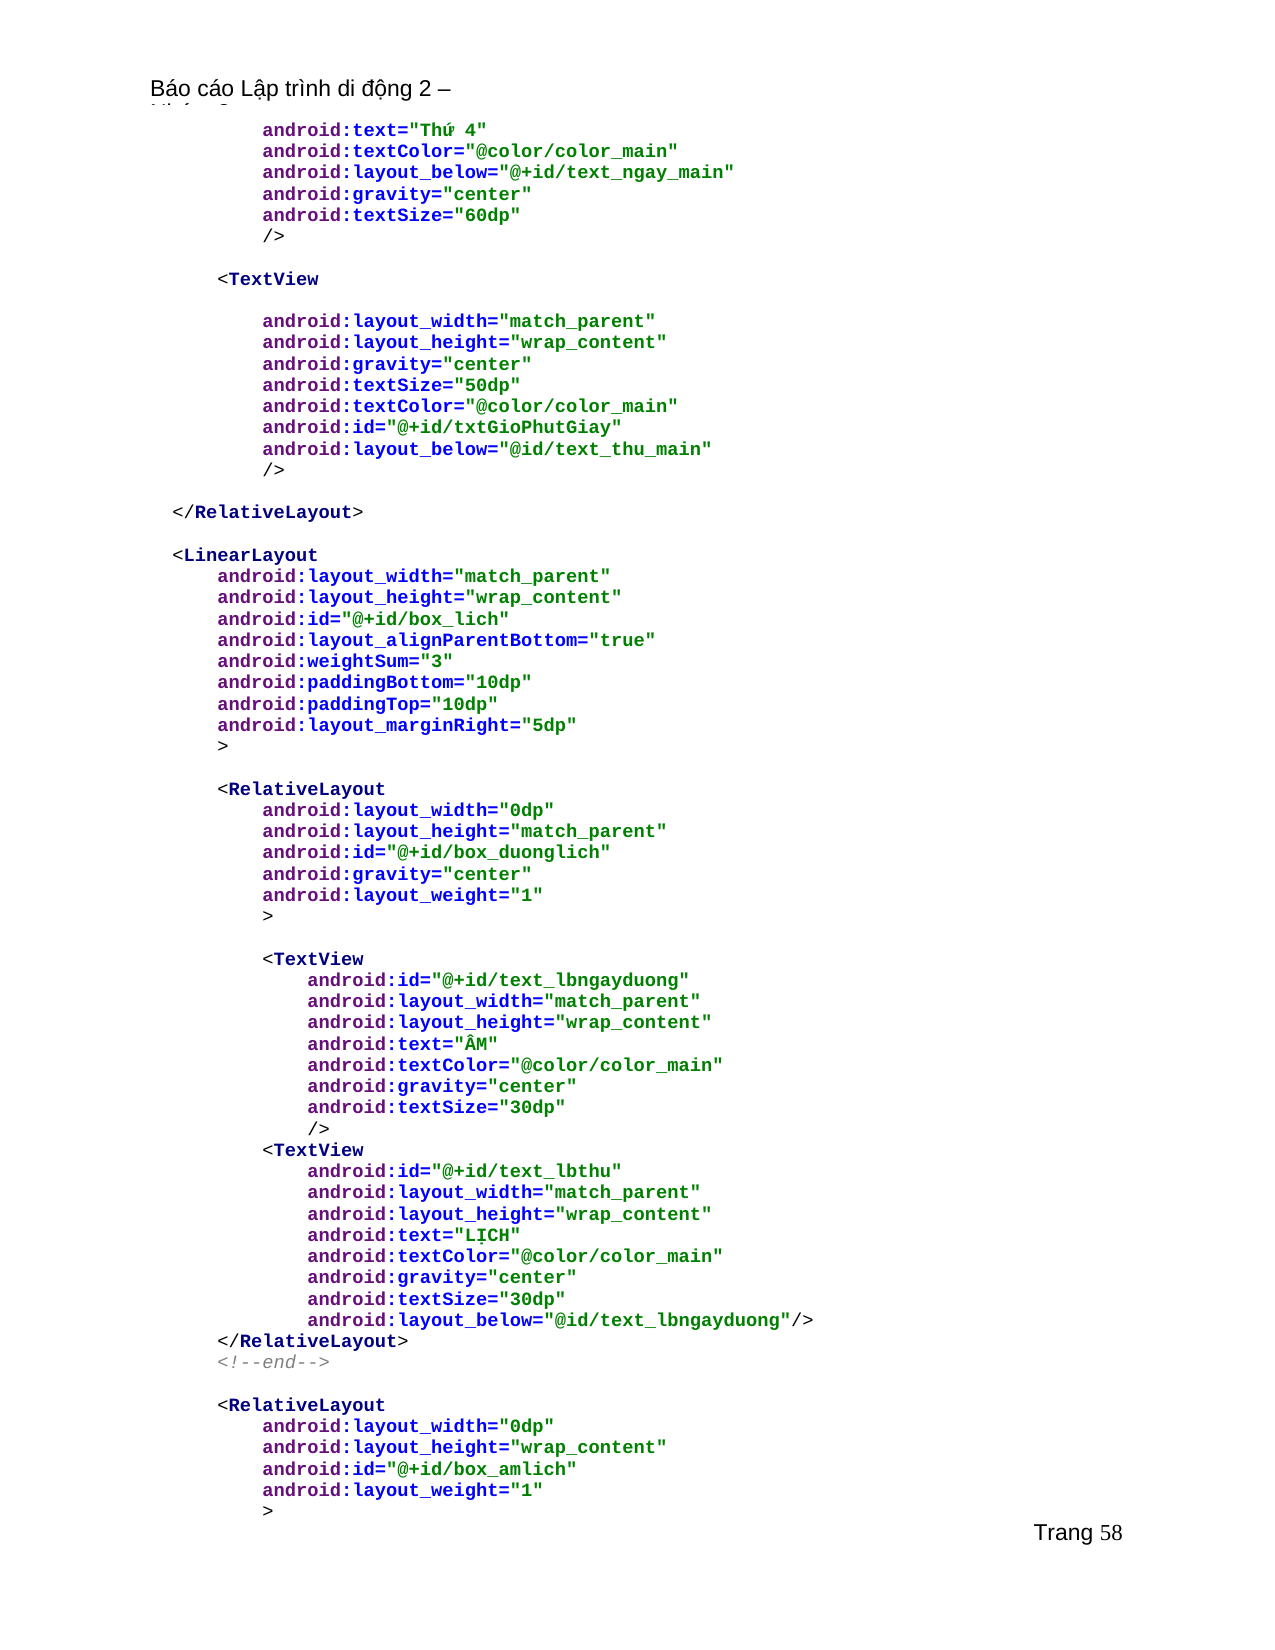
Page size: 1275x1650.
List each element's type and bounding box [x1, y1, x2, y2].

text [127, 121, 1187, 1523]
